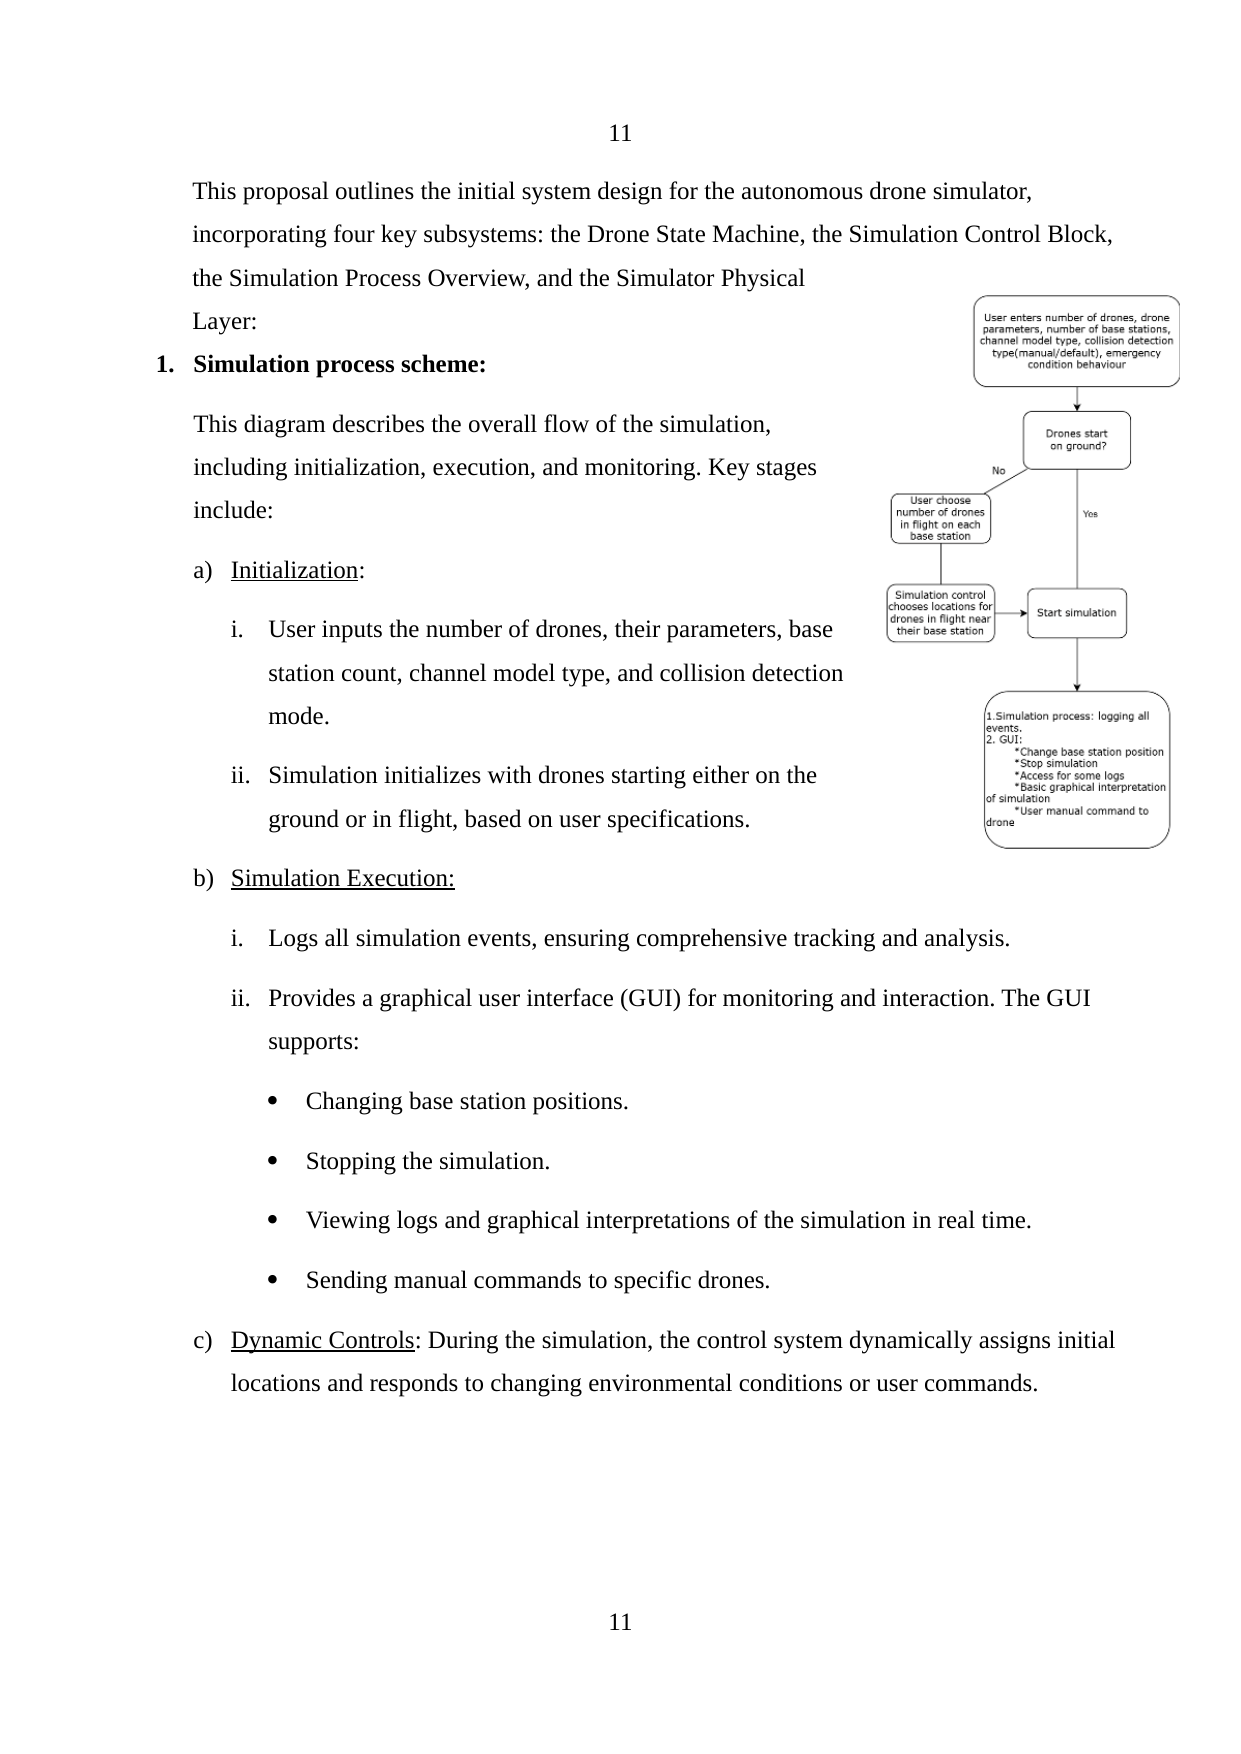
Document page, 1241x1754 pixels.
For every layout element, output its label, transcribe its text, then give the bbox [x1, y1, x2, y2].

list Sending manual commands to specific drones. [268, 1265, 1122, 1294]
list Dynamic Controls: During the simulation, the control system dynamically assigns initial locations and responds to changing environmental conditions or user commands. [193, 1325, 1122, 1397]
list Stopping the simulation. [268, 1146, 1122, 1174]
text This diagram describes the overall flow of the simulation, including initialization, execution, and monitoring. Key stages include: [193, 409, 869, 524]
picture [869, 287, 1180, 857]
list User inputs the number of drones, their parameters, base station count, channel model type, and collision detection mode. [231, 614, 869, 729]
list Initialization: [193, 555, 869, 583]
list Provides a graphical user interface (GUI) for monitoring and interaction. The GUI supports: [231, 983, 1122, 1055]
list Simulation process scheme: [156, 349, 869, 378]
text This proposal outlines the initial system design for the autonomous drone simulator, incorporating four key subsystems: the Drone State Machine, the Simulation Control Block, the Simulation Process Overview, and the Simulator Physical Layer: [192, 176, 1122, 334]
list Simulation initializes with drones starting either on the ground or in flight, based on user specifications. [231, 761, 869, 832]
list Logs all simulation events, ensuring comprehensive tracking and analysis. [231, 923, 1122, 952]
list Simulation Execution: [193, 863, 1122, 892]
list Changing base station positions. [268, 1086, 1122, 1115]
list Viewing logs and graphical interpretations of the simulation in real time. [268, 1206, 1122, 1234]
